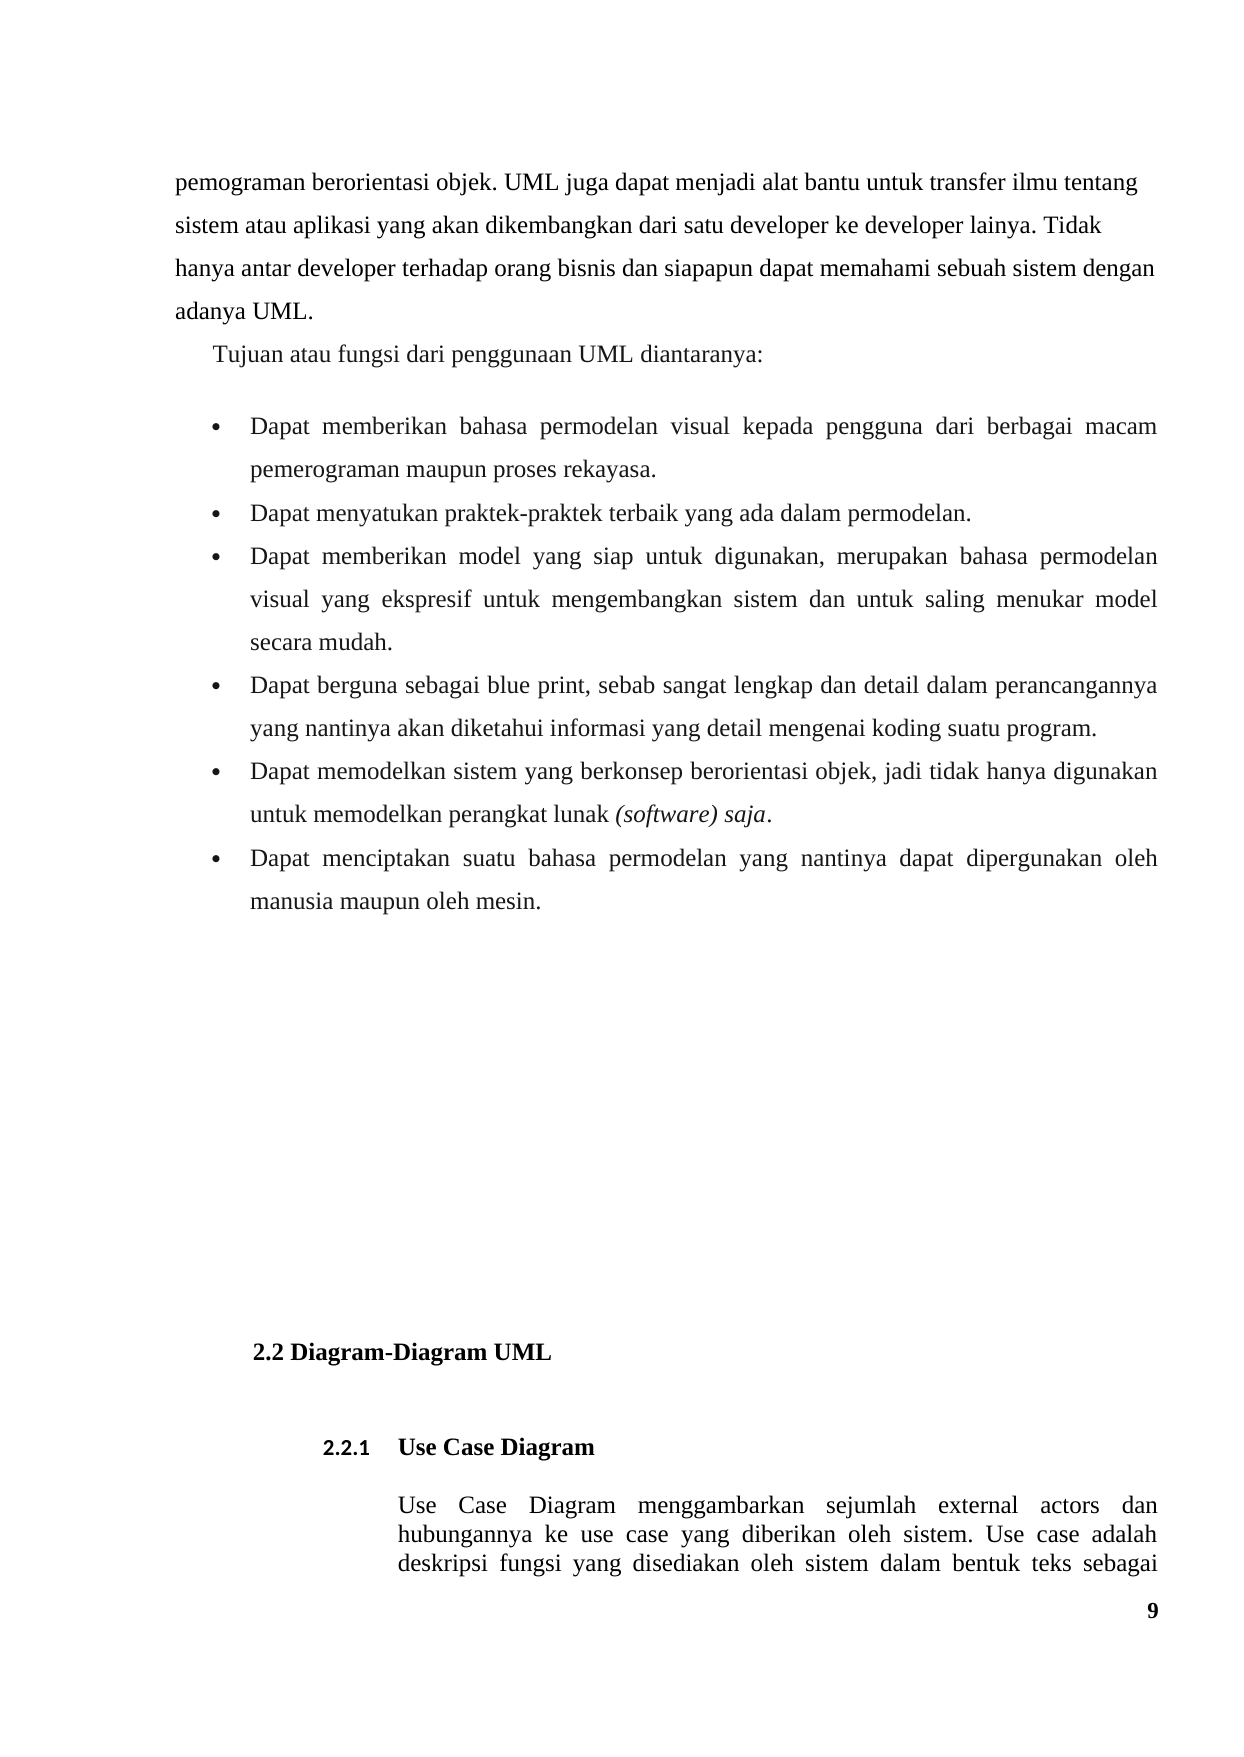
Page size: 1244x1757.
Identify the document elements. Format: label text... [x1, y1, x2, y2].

text Tujuan atau fungsi dari penggunaan UML diantaranya: [175, 339, 1158, 368]
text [175, 167, 1158, 325]
list Dapat menciptakan suatu bahasa permodelan yang nantinya dapat dipergunakan oleh manusia maupun oleh mesin. [212, 843, 1158, 914]
list Dapat memberikan bahasa permodelan visual kepada pengguna dari berbagai macam pemerograman maupun proses rekayasa. [212, 411, 1158, 483]
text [398, 1490, 1158, 1577]
list Dapat memberikan model yang siap untuk digunakan, merupakan bahasa permodelan visual yang ekspresif untuk mengembangkan sistem dan untuk saling menukar model secara mudah. [212, 541, 1158, 656]
list Use Case Diagram [323, 1432, 1158, 1461]
subtitle Diagram-Diagram UML [253, 1337, 1158, 1366]
list Dapat menyatukan praktek-praktek terbaik yang ada dalam permodelan. [212, 498, 1158, 526]
list Dapat berguna sebagai blue print, sebab sangat lengkap dan detail dalam perancangannya yang nantinya akan diketahui informasi yang detail mengenai koding suatu program. [212, 670, 1158, 742]
list Dapat memodelkan sistem yang berkonsep berorientasi objek, jadi tidak hanya digunakan untuk memodelkan perangkat lunak (software) saja. [212, 756, 1158, 828]
